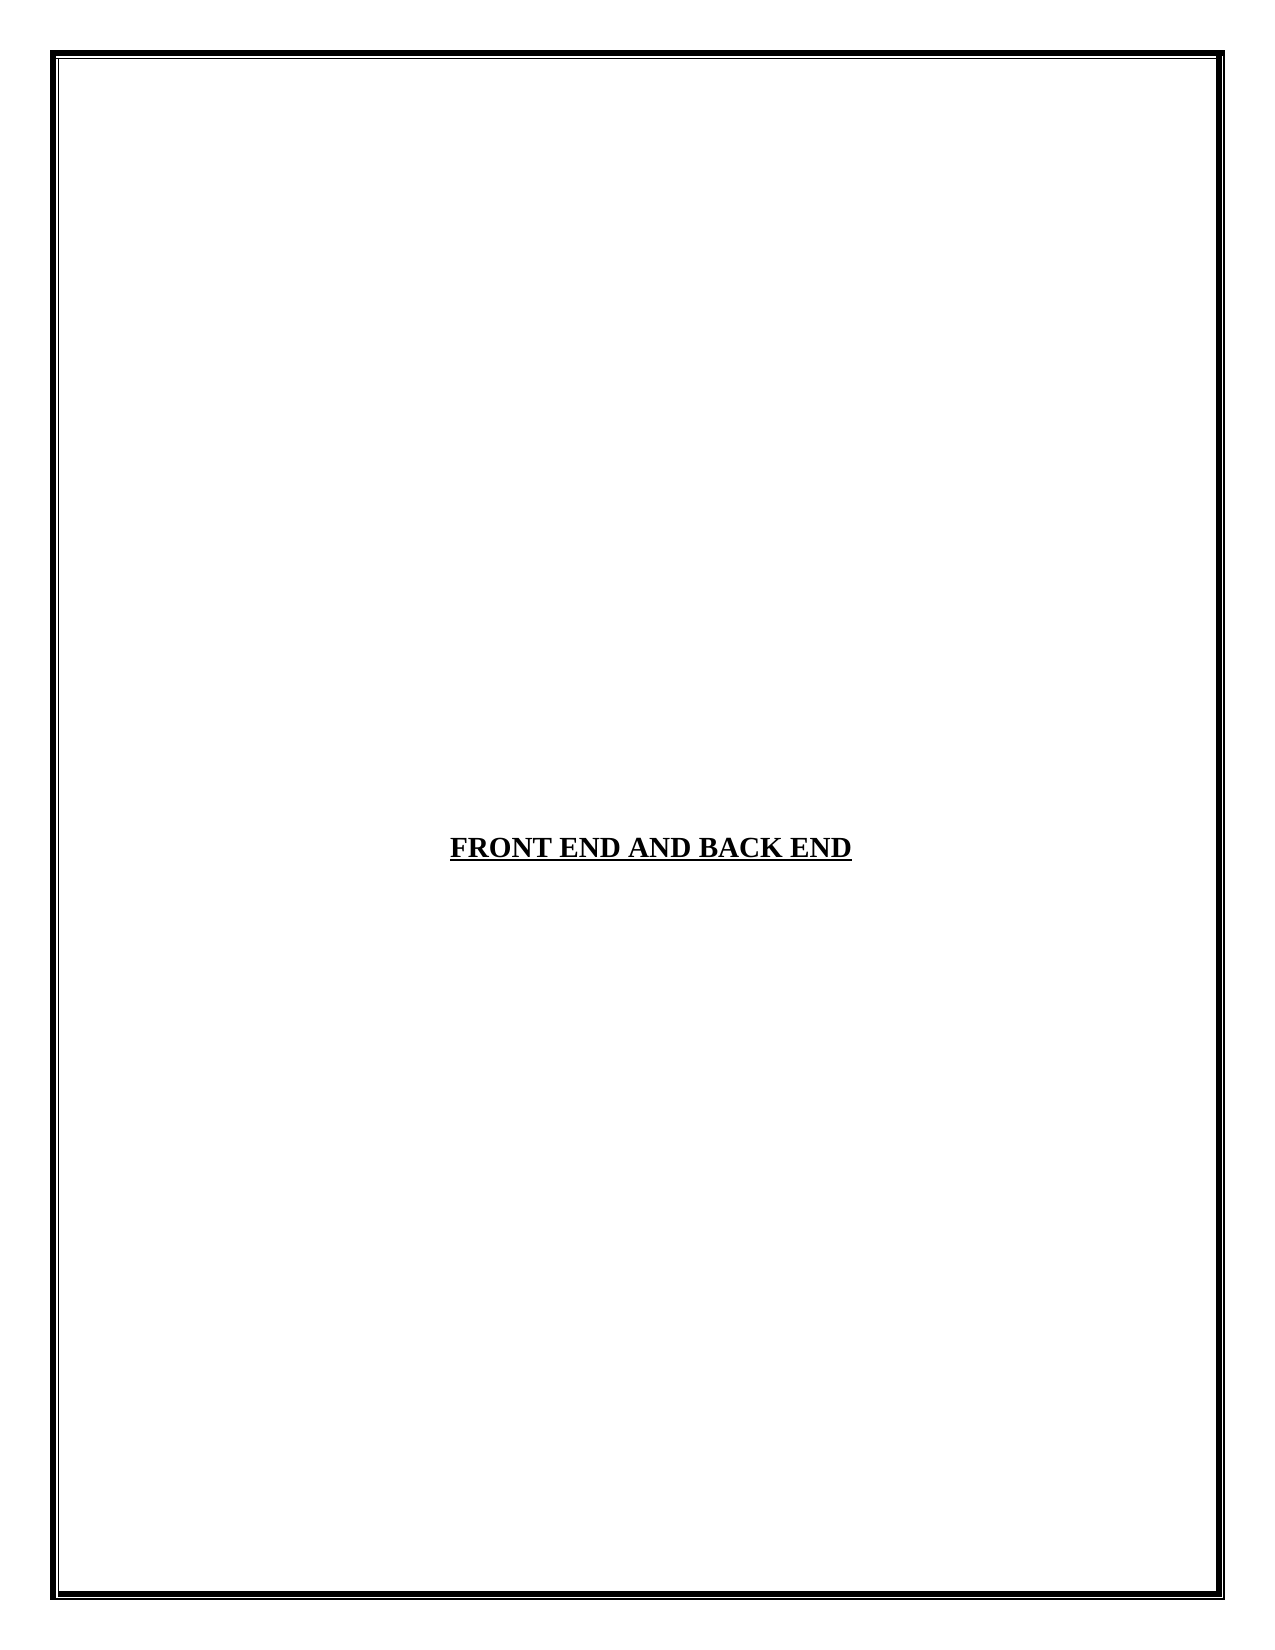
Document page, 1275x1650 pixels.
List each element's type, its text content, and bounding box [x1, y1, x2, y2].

text FRONT END AND BACK END [225, 830, 1125, 863]
